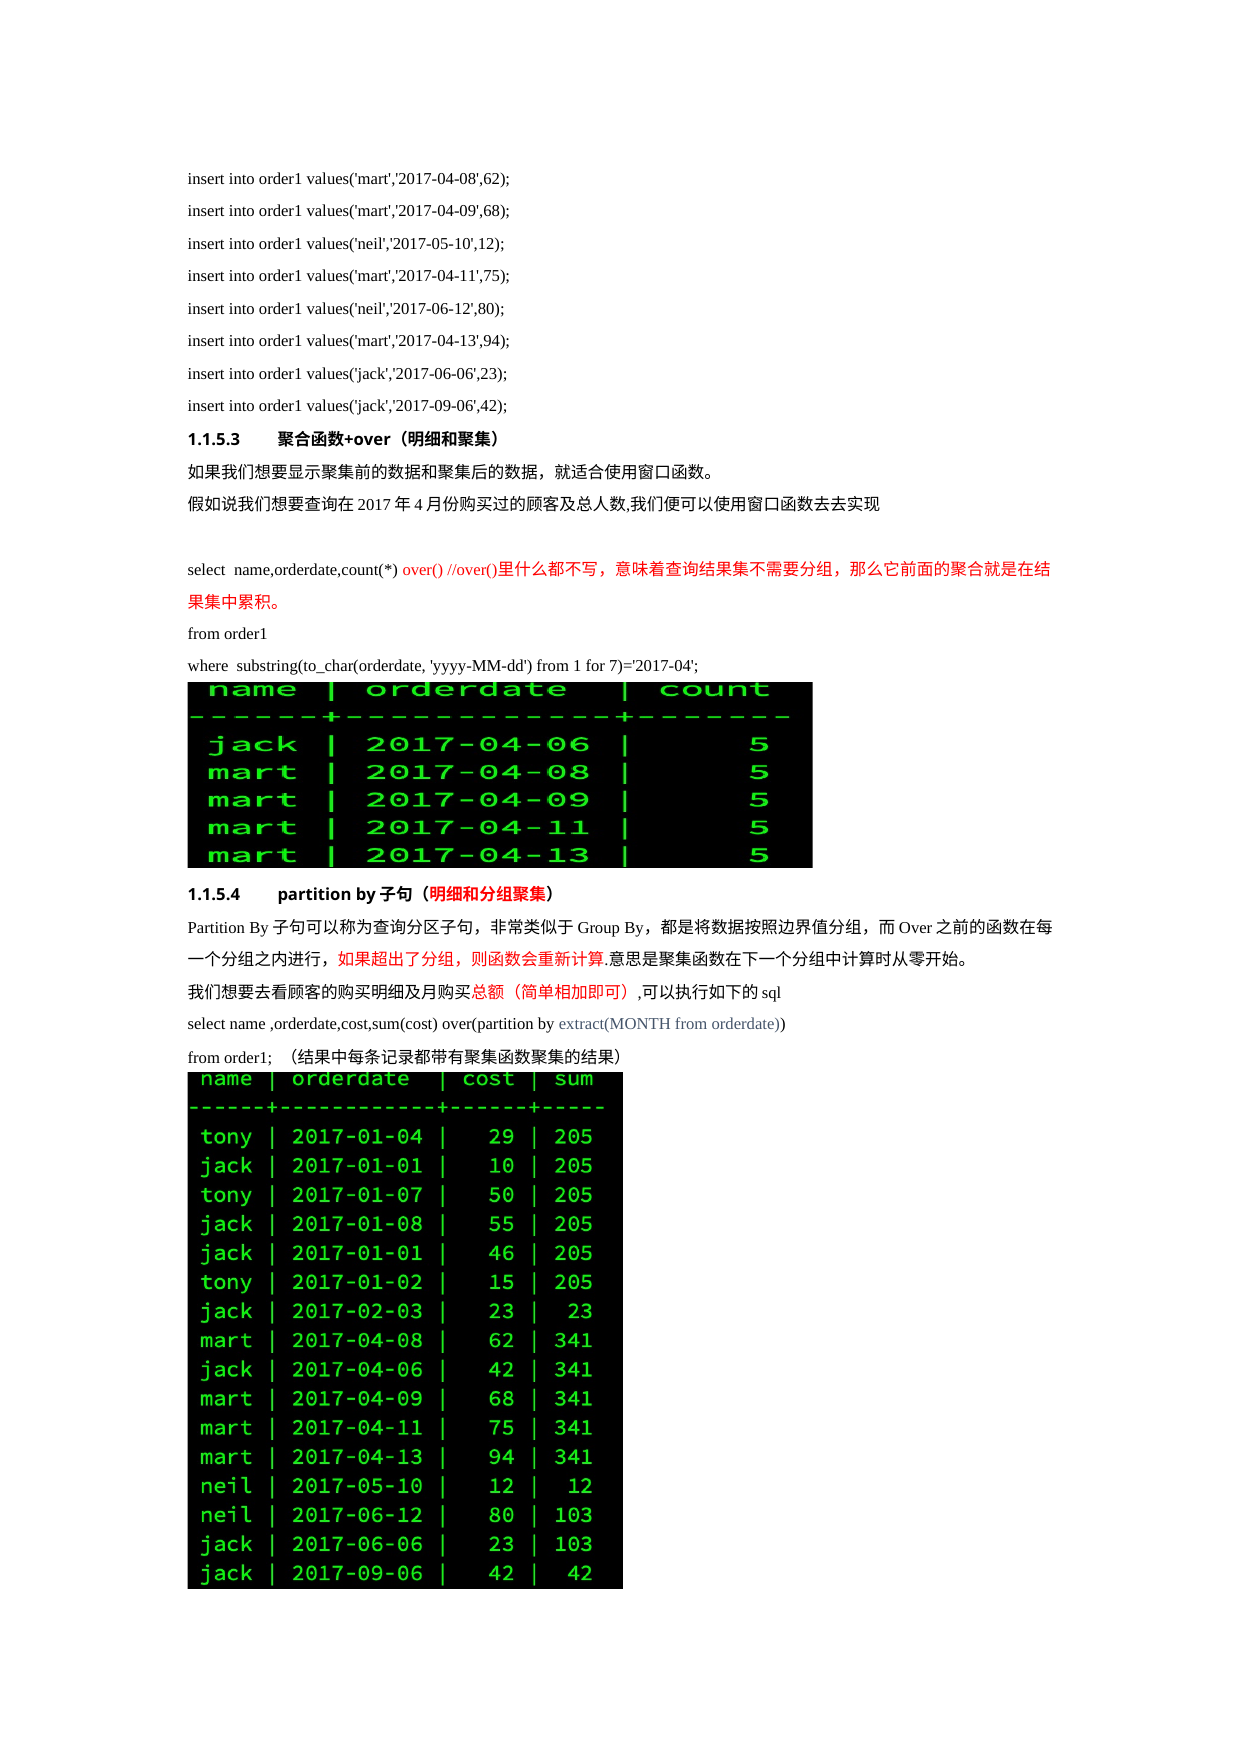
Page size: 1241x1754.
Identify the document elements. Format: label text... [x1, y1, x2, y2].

text select name,orderdate,count(*) over() //over()里什么都不写，意味着查询结果集不需要分组，那么它前面的聚合就是在结果集中累积。 [187, 552, 1053, 617]
text insert into order1 values('neil','2017-05-10',12); [187, 227, 1053, 259]
picture [187, 1072, 623, 1589]
text 我们想要去看顾客的购买明细及月购买总额（简单相加即可）,可以执行如下的sql [187, 974, 1053, 1007]
text insert into order1 values('mart','2017-04-08',62); [187, 162, 1053, 194]
subtitle 聚合函数+over（明细和聚集） [187, 422, 1053, 454]
text Partition By子句可以称为查询分区子句，非常类似于Group By，都是将数据按照边界值分组，而Over之前的函数在每一个分组之内进行，如果超出了分组，则函数会重新计算.意思是聚集函数在下一个分组中计算时从零开始。 [187, 909, 1053, 974]
text insert into order1 values('mart','2017-04-11',75); [187, 259, 1053, 292]
text insert into order1 values('jack','2017-06-06',23); [187, 357, 1053, 389]
text select name ,orderdate,cost,sum(cost) over(partition by extract(MONTH from orderdate)) [187, 1007, 1053, 1039]
subtitle partition by子句（明细和分组聚集） [187, 877, 1053, 909]
text from order1; （结果中每条记录都带有聚集函数聚集的结果） [187, 1039, 1053, 1072]
text insert into order1 values('jack','2017-09-06',42); [187, 389, 1053, 422]
text insert into order1 values('mart','2017-04-13',94); [187, 324, 1053, 357]
text from order1 [187, 617, 1053, 649]
text 假如说我们想要查询在2017年4月份购买过的顾客及总人数,我们便可以使用窗口函数去去实现 [187, 487, 1053, 519]
text insert into order1 values('mart','2017-04-09',68); [187, 194, 1053, 227]
text 如果我们想要显示聚集前的数据和聚集后的数据，就适合使用窗口函数。 [187, 454, 1053, 487]
picture [187, 682, 813, 868]
text where substring(to_char(orderdate, 'yyyy-MM-dd') from 1 for 7)='2017-04'; [187, 649, 1053, 682]
text insert into order1 values('neil','2017-06-12',80); [187, 292, 1053, 324]
